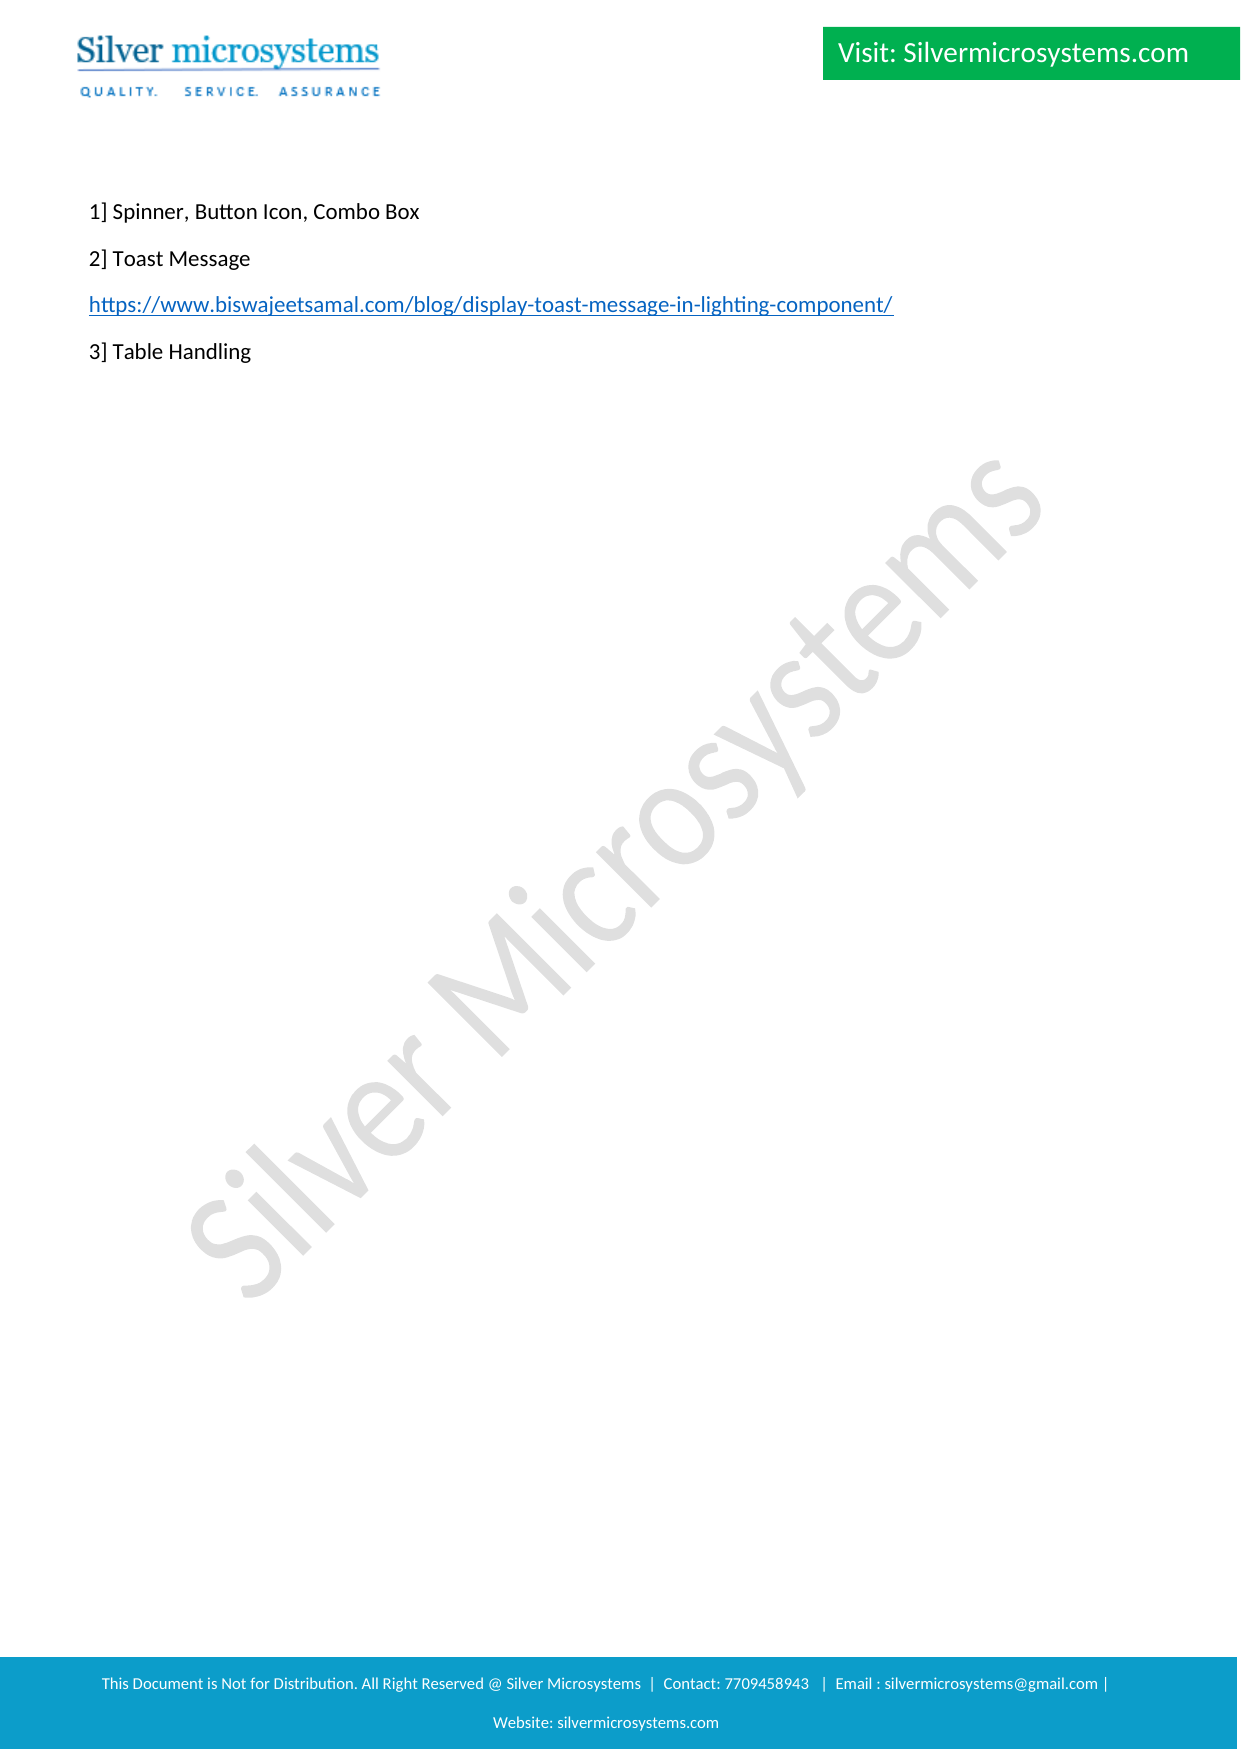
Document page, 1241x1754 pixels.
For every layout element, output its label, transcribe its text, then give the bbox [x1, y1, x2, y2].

text 1] Spinner, Button Icon, Combo Box [89, 197, 1152, 225]
picture [69, 31, 386, 100]
text 2] Toast Message [89, 244, 1152, 272]
text 3] Table Handling [89, 337, 1152, 366]
text https://www.biswajeetsamal.com/blog/display-toast-message-in-lighting-component/ [89, 291, 1152, 319]
